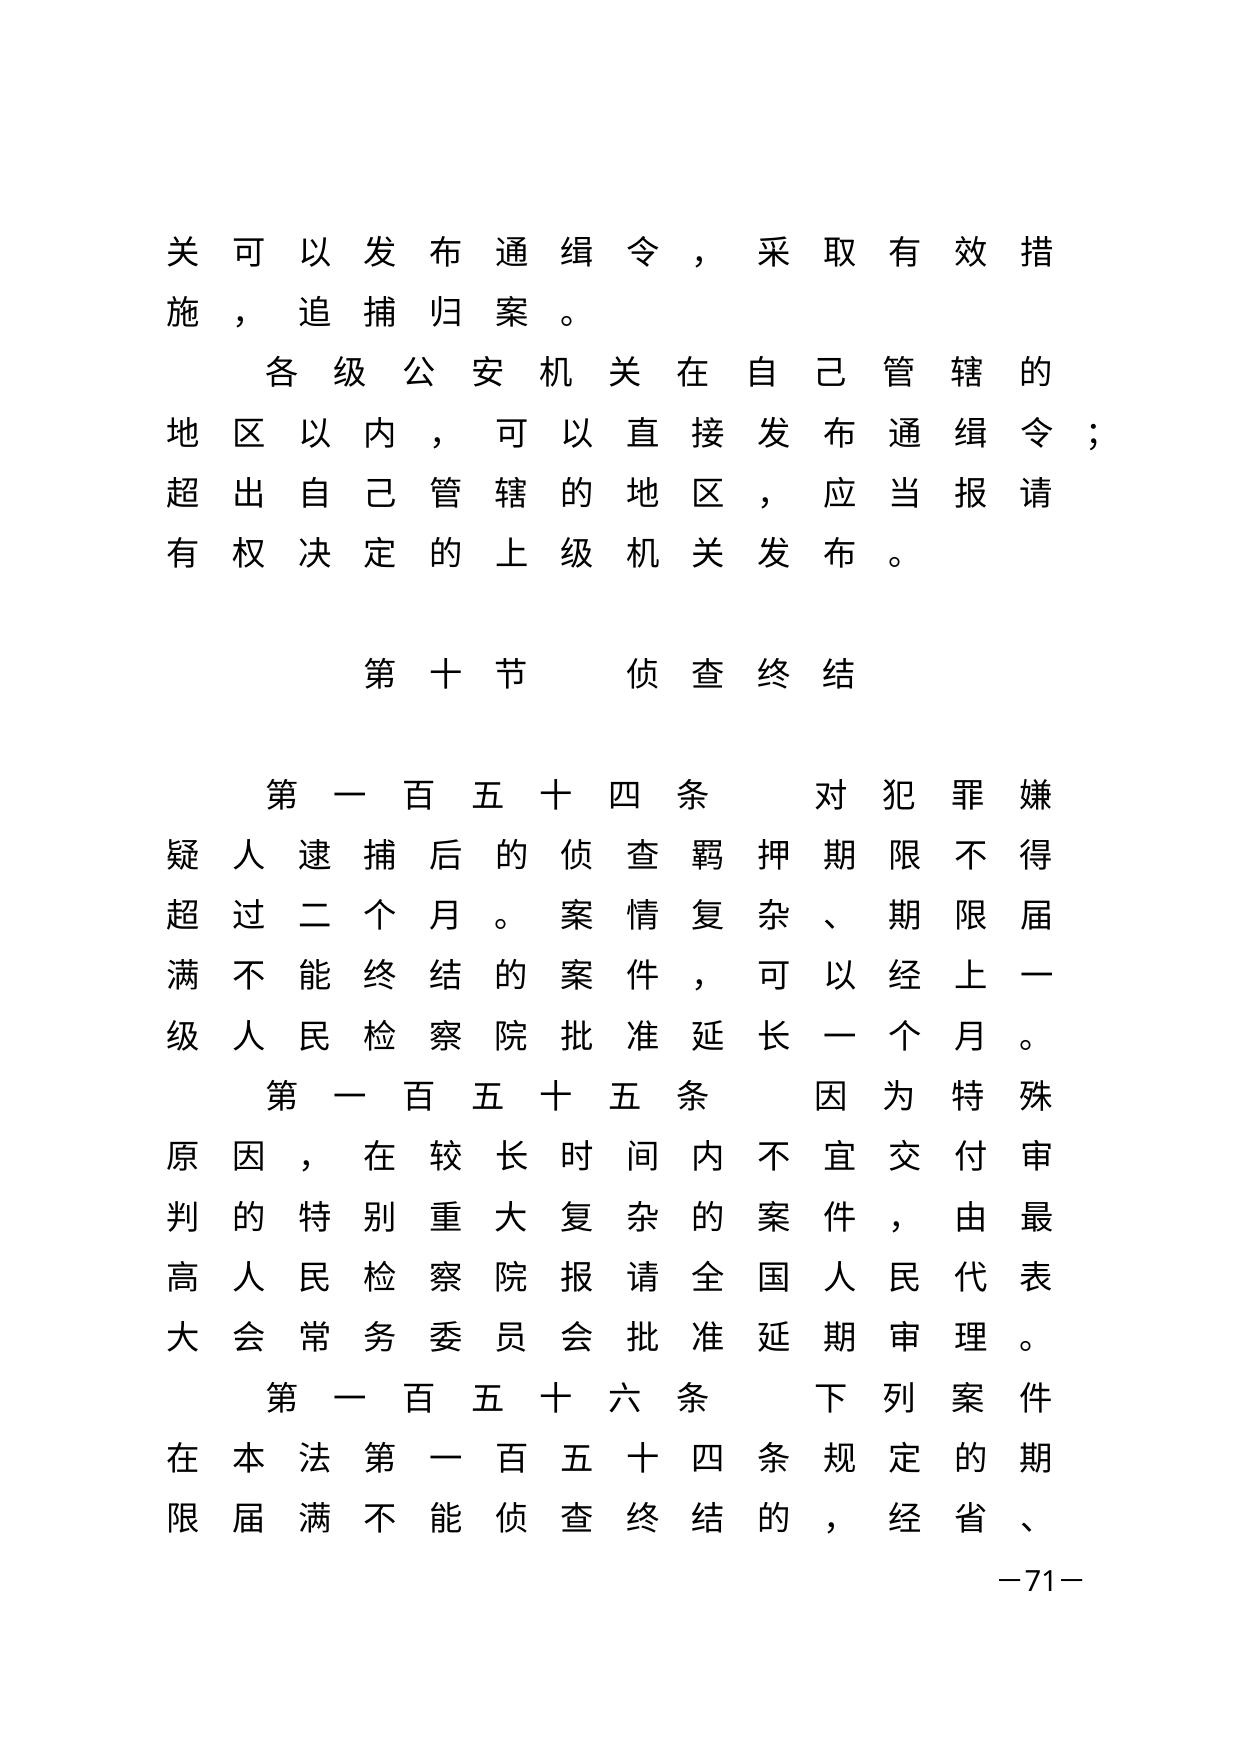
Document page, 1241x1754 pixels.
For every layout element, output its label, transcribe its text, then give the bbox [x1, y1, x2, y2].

text 各级公安机关在自己管辖的地区以内，可以直接发布通缉令；超出自己管辖的地区，应当报请有权决定的上级机关发布。 [167, 340, 1085, 581]
text 第十节 侦查终结 [167, 642, 1085, 702]
text 第一百五十六条 下列案件在本法第一百五十四条规定的期限届满不能侦查终结的，经省、自治区、直辖市人民检察院批准或者决定，可以延长二个月： [167, 1365, 1085, 1546]
text 第一百五十四条 对犯罪嫌疑人逮捕后的侦查羁押期限不得超过二个月。案情复杂、期限届满不能终结的案件，可以经上一级人民检察院批准延长一个月。 [167, 762, 1085, 1064]
text 第一百五十三条 应当逮捕的犯罪嫌疑人如果在逃，公安机关可以发布通缉令，采取有效措施，追捕归案。 [167, 219, 1085, 340]
text 第一百五十五条 因为特殊原因，在较长时间内不宜交付审判的特别重大复杂的案件，由最高人民检察院报请全国人民代表大会常务委员会批准延期审理。 [167, 1064, 1085, 1365]
